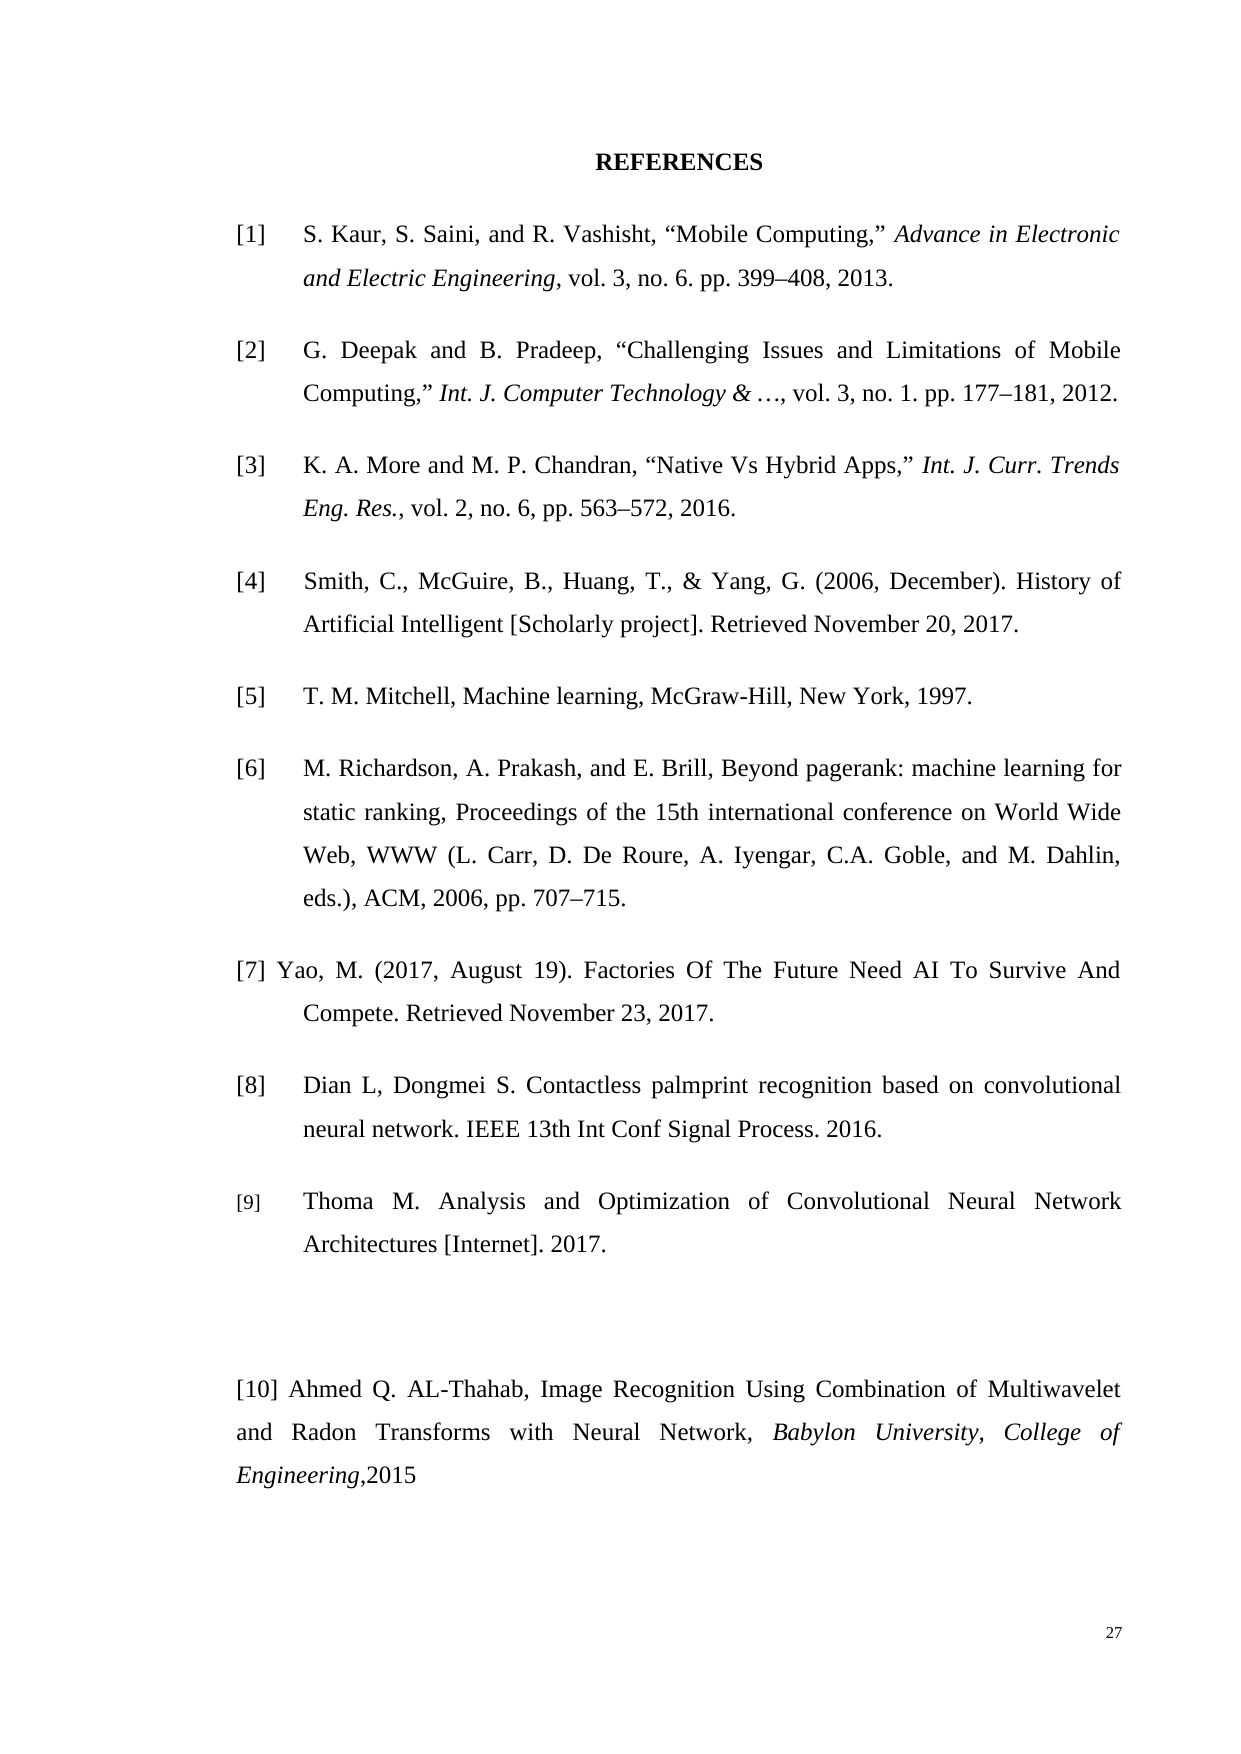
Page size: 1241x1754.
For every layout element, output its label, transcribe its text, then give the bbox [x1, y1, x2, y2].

text [5] T. M. Mitchell, Machine learning, McGraw-Hill, New York, 1997. [236, 681, 1122, 710]
text [6] M. Richardson, A. Prakash, and E. Brill, Beyond pagerank: machine learning for static ranking, Proceedings of the 15th international conference on World Wide Web, WWW (L. Carr, D. De Roure, A. Iyengar, C.A. Goble, and M. Dahlin, eds.), ACM, 2006, pp. 707–715. [236, 753, 1122, 912]
text [1] S. Kaur, S. Saini, and R. Vashisht, “Mobile Computing,” Advance in Electronic and Electric Engineering, vol. 3, no. 6. pp. 399–408, 2013. [236, 219, 1122, 291]
text [3] K. A. More and M. P. Chandran, “Native Vs Hybrid Apps,” Int. J. Curr. Trends Eng. Res., vol. 2, no. 6, pp. 563–572, 2016. [236, 450, 1122, 522]
text [9] Thoma M. Analysis and Optimization of Convolutional Neural Network Architectures [Internet]. 2017. [236, 1186, 1122, 1258]
title References [236, 147, 1122, 176]
text [7] Yao, M. (2017, August 19). Factories Of The Future Need AI To Survive And Compete. Retrieved November 23, 2017. [236, 955, 1122, 1027]
text [4] Smith, C., McGuire, B., Huang, T., & Yang, G. (2006, December). History of Artificial Intelligent [Scholarly project]. Retrieved November 20, 2017. [236, 566, 1122, 638]
text [8] Dian L, Dongmei S. Contactless palmprint recognition based on convolutional neural network. IEEE 13th Int Conf Signal Process. 2016. [236, 1071, 1122, 1142]
text [10] Ahmed Q. AL-Thahab, Image Recognition Using Combination of Multiwavelet and Radon Transforms with Neural Network, Babylon University, College of Engineering,2015 [236, 1374, 1122, 1489]
text [2] G. Deepak and B. Pradeep, “Challenging Issues and Limitations of Mobile Computing,” Int. J. Computer Technology & …, vol. 3, no. 1. pp. 177–181, 2012. [236, 335, 1122, 407]
